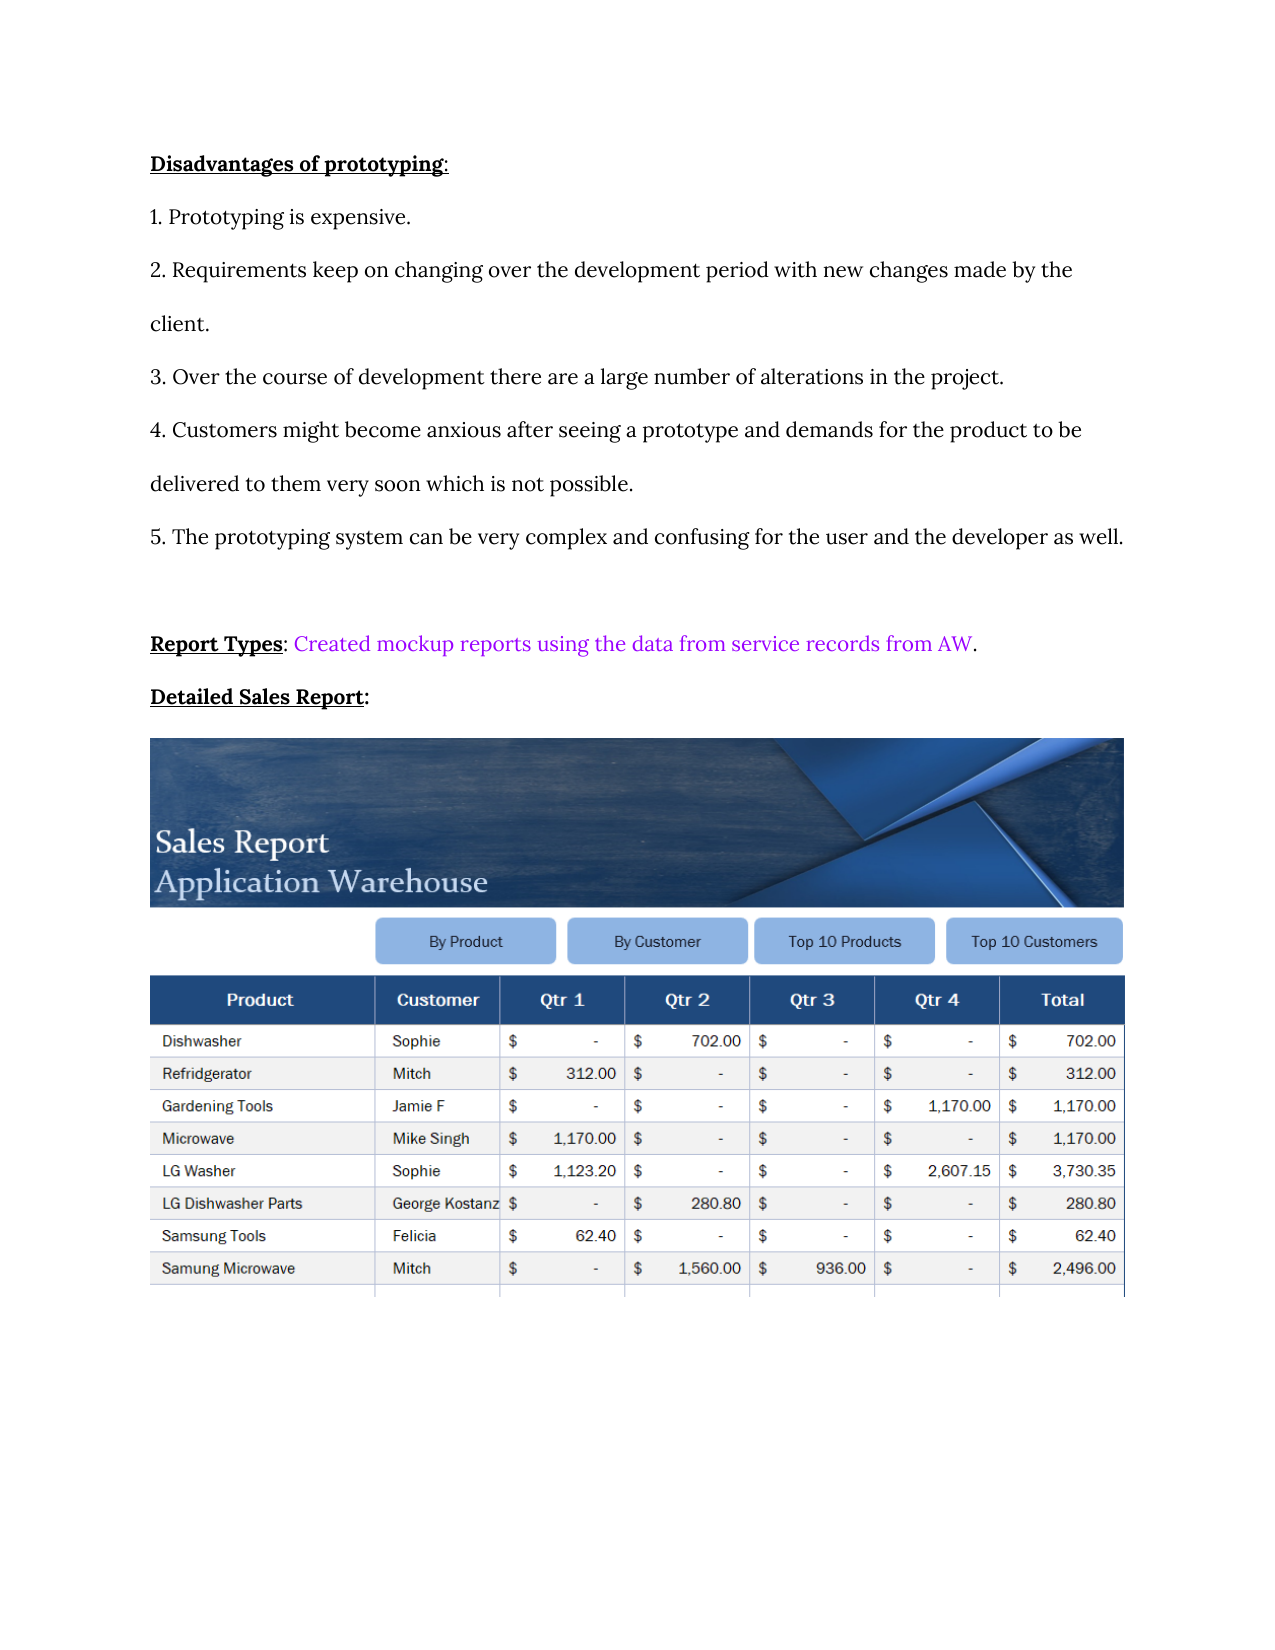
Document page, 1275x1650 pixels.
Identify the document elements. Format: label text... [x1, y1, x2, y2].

text 2. Requirements keep on changing over the development period with new changes made by the client. [150, 257, 1125, 337]
text 1. Prototyping is expensive. [150, 203, 1125, 230]
text 3. Over the course of development there are a large number of alterations in the project. [150, 363, 1125, 390]
text Disadvantages of prototyping: [150, 150, 1125, 177]
picture [150, 736, 1125, 1297]
text 5. The prototyping system can be very complex and confusing for the user and the developer as well. [150, 523, 1125, 550]
text Detailed Sales Report: [150, 683, 1125, 710]
text Report Types: Created mockup reports using the data from service records from AW. [150, 577, 1125, 657]
text 4. Customers might become anxious after seeing a prototype and demands for the product to be delivered to them very soon which is not possible. [150, 417, 1125, 497]
